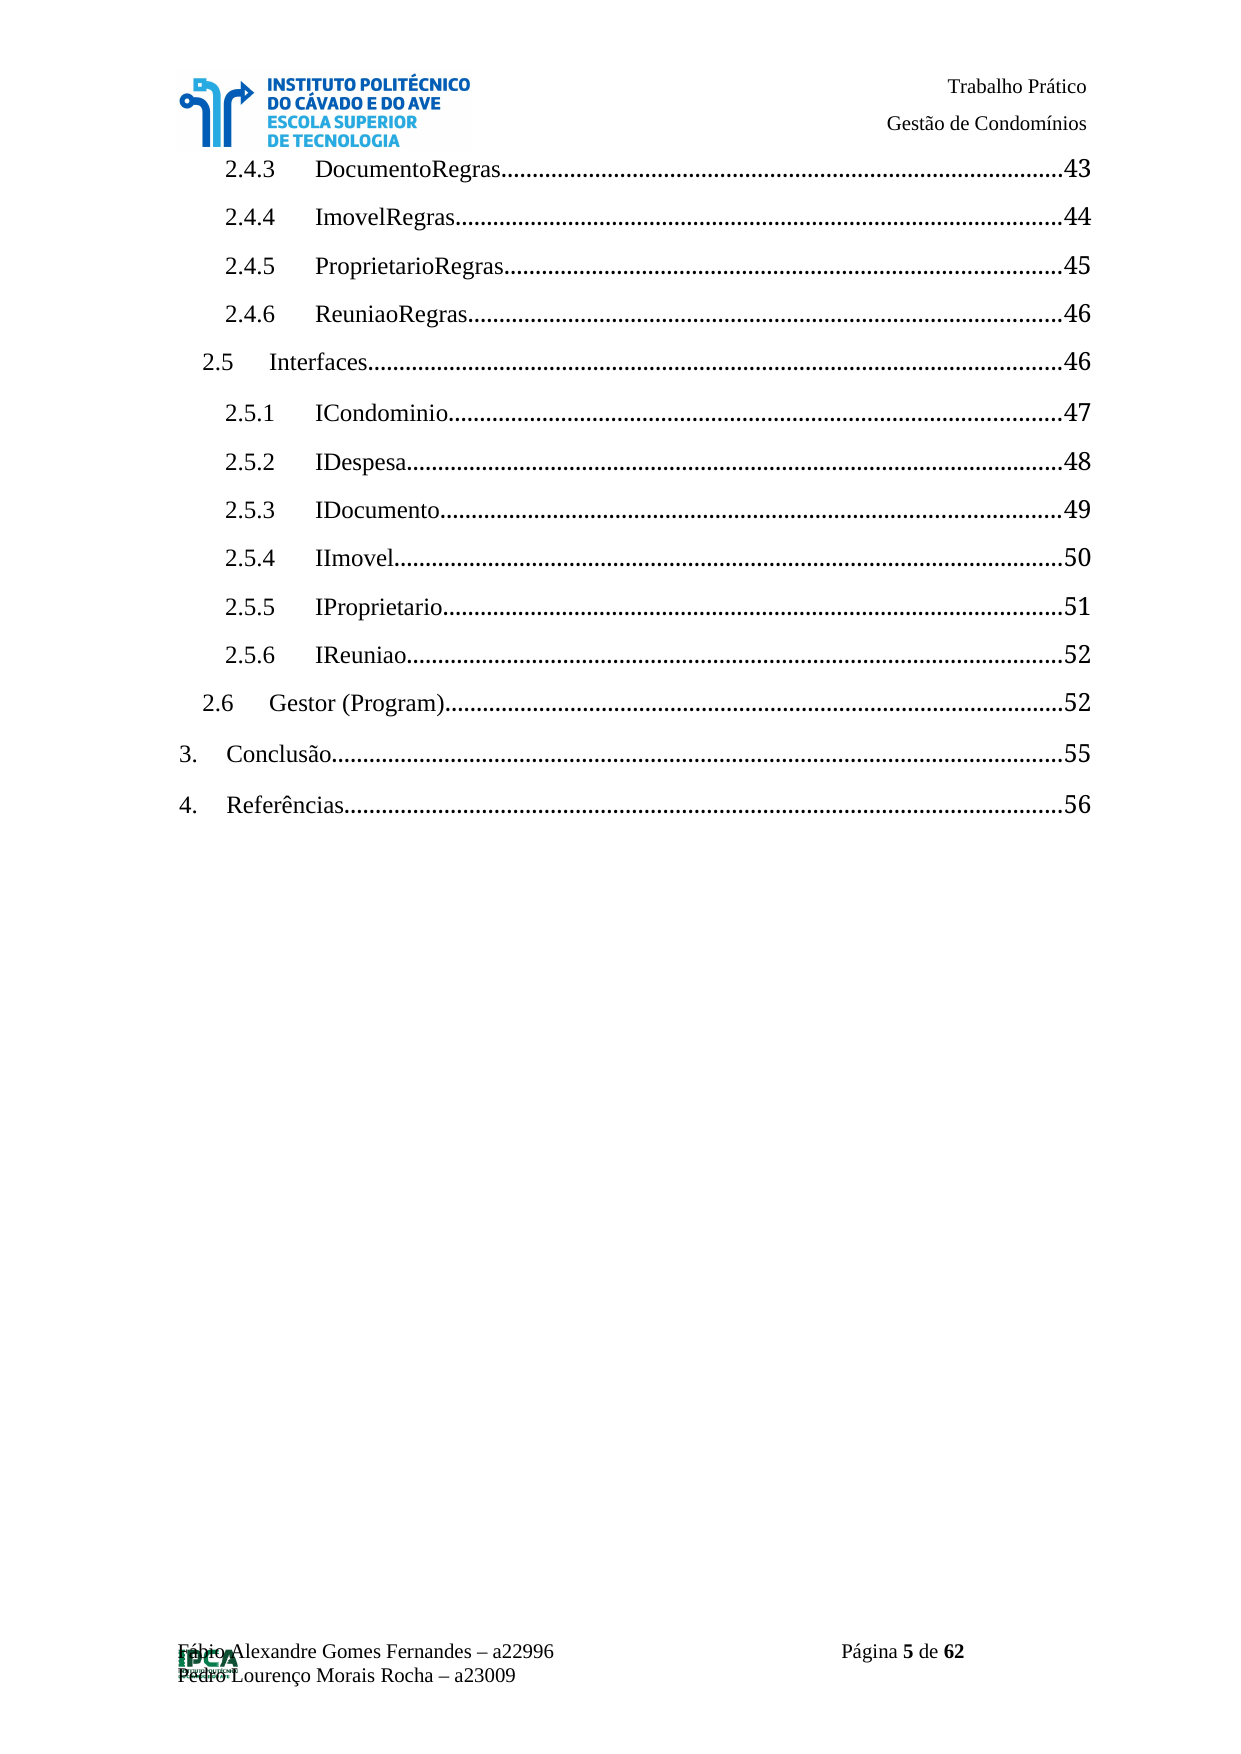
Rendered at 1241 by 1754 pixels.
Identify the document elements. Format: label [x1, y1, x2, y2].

picture [164, 1633, 252, 1694]
picture [177, 70, 473, 151]
